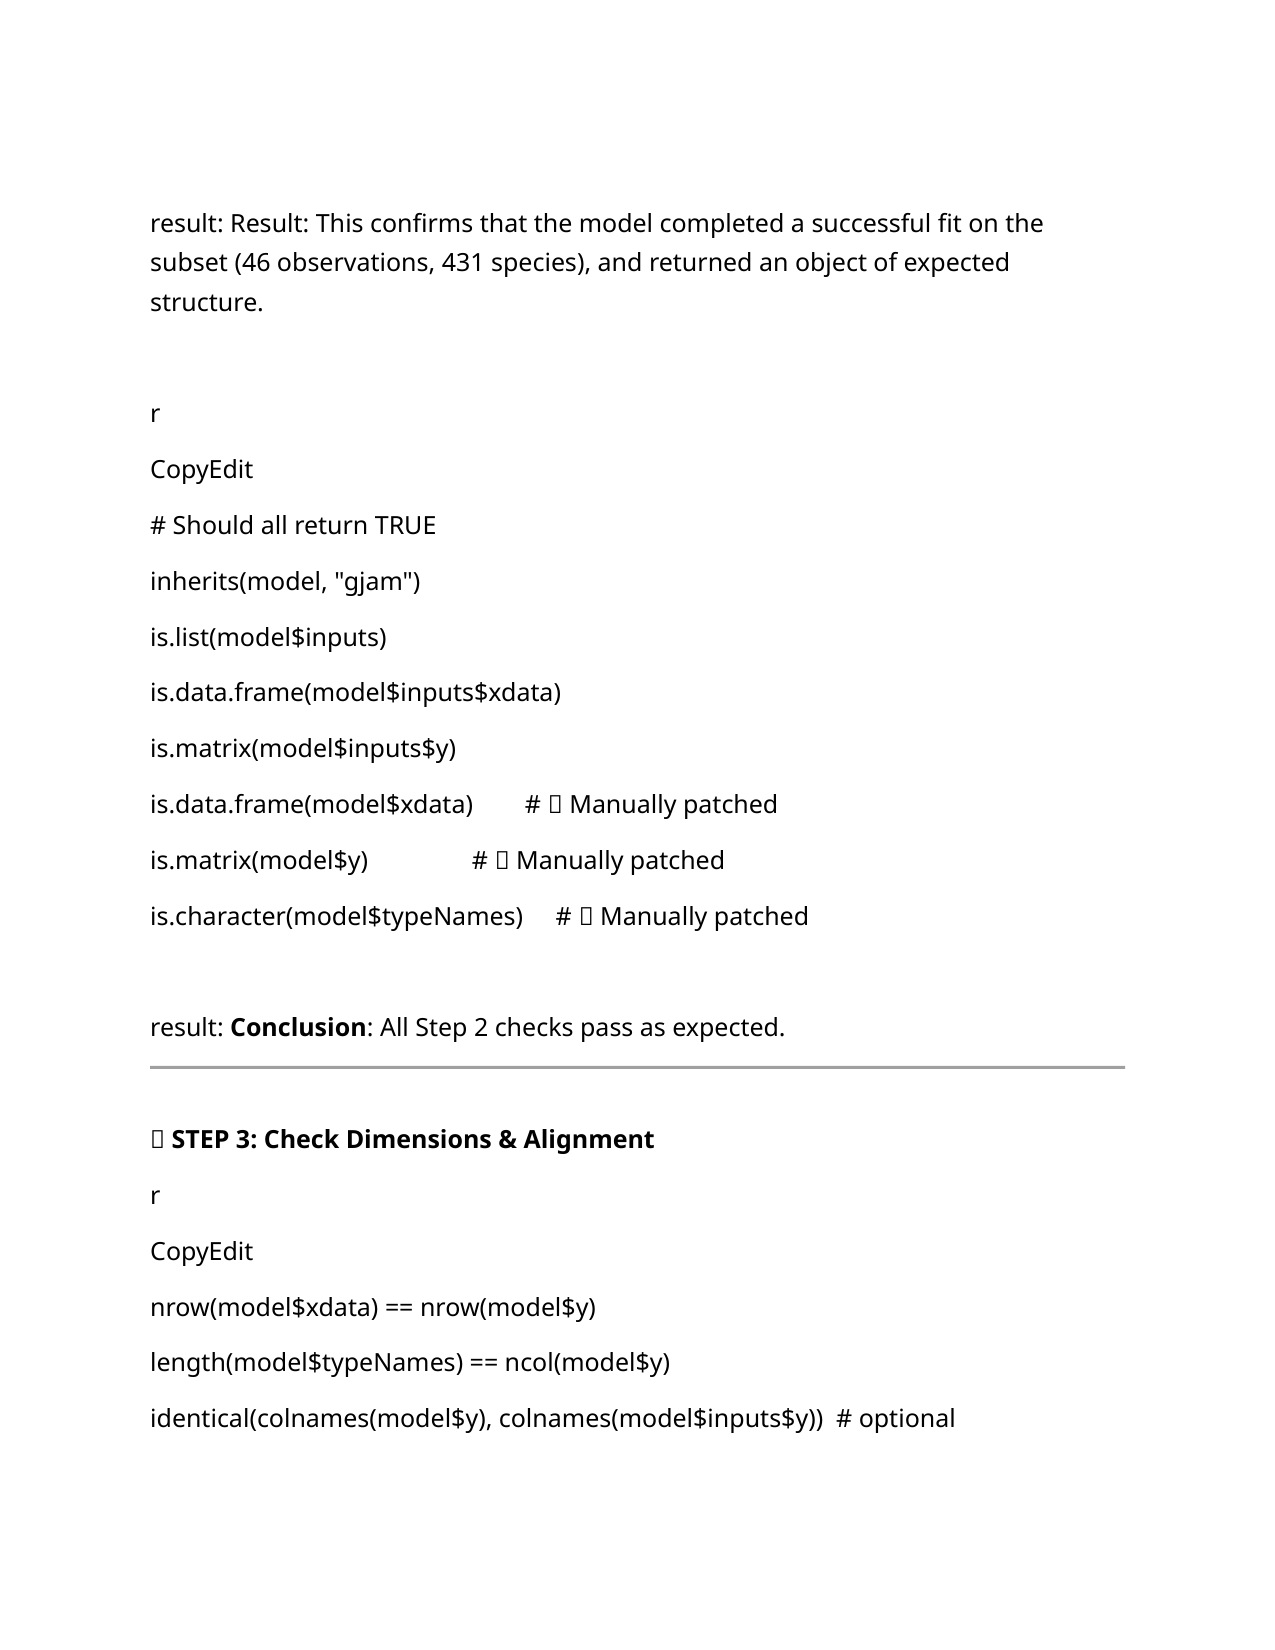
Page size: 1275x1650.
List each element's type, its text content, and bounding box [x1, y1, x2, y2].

text is.character(model$typeNames) # 🔧 Manually patched [150, 898, 1125, 932]
text is.data.frame(model$inputs$xdata) [150, 675, 1125, 709]
text r [150, 396, 1125, 430]
text is.matrix(model$y) # 🔧 Manually patched [150, 842, 1125, 877]
text r [150, 1177, 1125, 1212]
text inherits(model, "gjam") [150, 563, 1125, 597]
text is.list(model$inputs) [150, 619, 1125, 653]
text is.matrix(model$inputs$y) [150, 731, 1125, 765]
text nrow(model$xdata) == nrow(model$y) [150, 1289, 1125, 1323]
text identical(colnames(model$y), colnames(model$inputs$y)) # optional [150, 1401, 1125, 1435]
text length(model$typeNames) == ncol(model$y) [150, 1345, 1125, 1379]
text CopyEdit [150, 1233, 1125, 1267]
text is.data.frame(model$xdata) # 🔧 Manually patched [150, 787, 1125, 821]
text ✅ STEP 3: Check Dimensions & Alignment [150, 1122, 1125, 1156]
text result: Conclusion: All Step 2 checks pass as expected. [150, 1010, 1125, 1044]
text # Should all return TRUE [150, 507, 1125, 542]
text CopyEdit [150, 452, 1125, 486]
text result: Result: This confirms that the model completed a successful fit on the subset (46 observations, 431 species), and returned an object of expected structure. [150, 206, 1125, 318]
